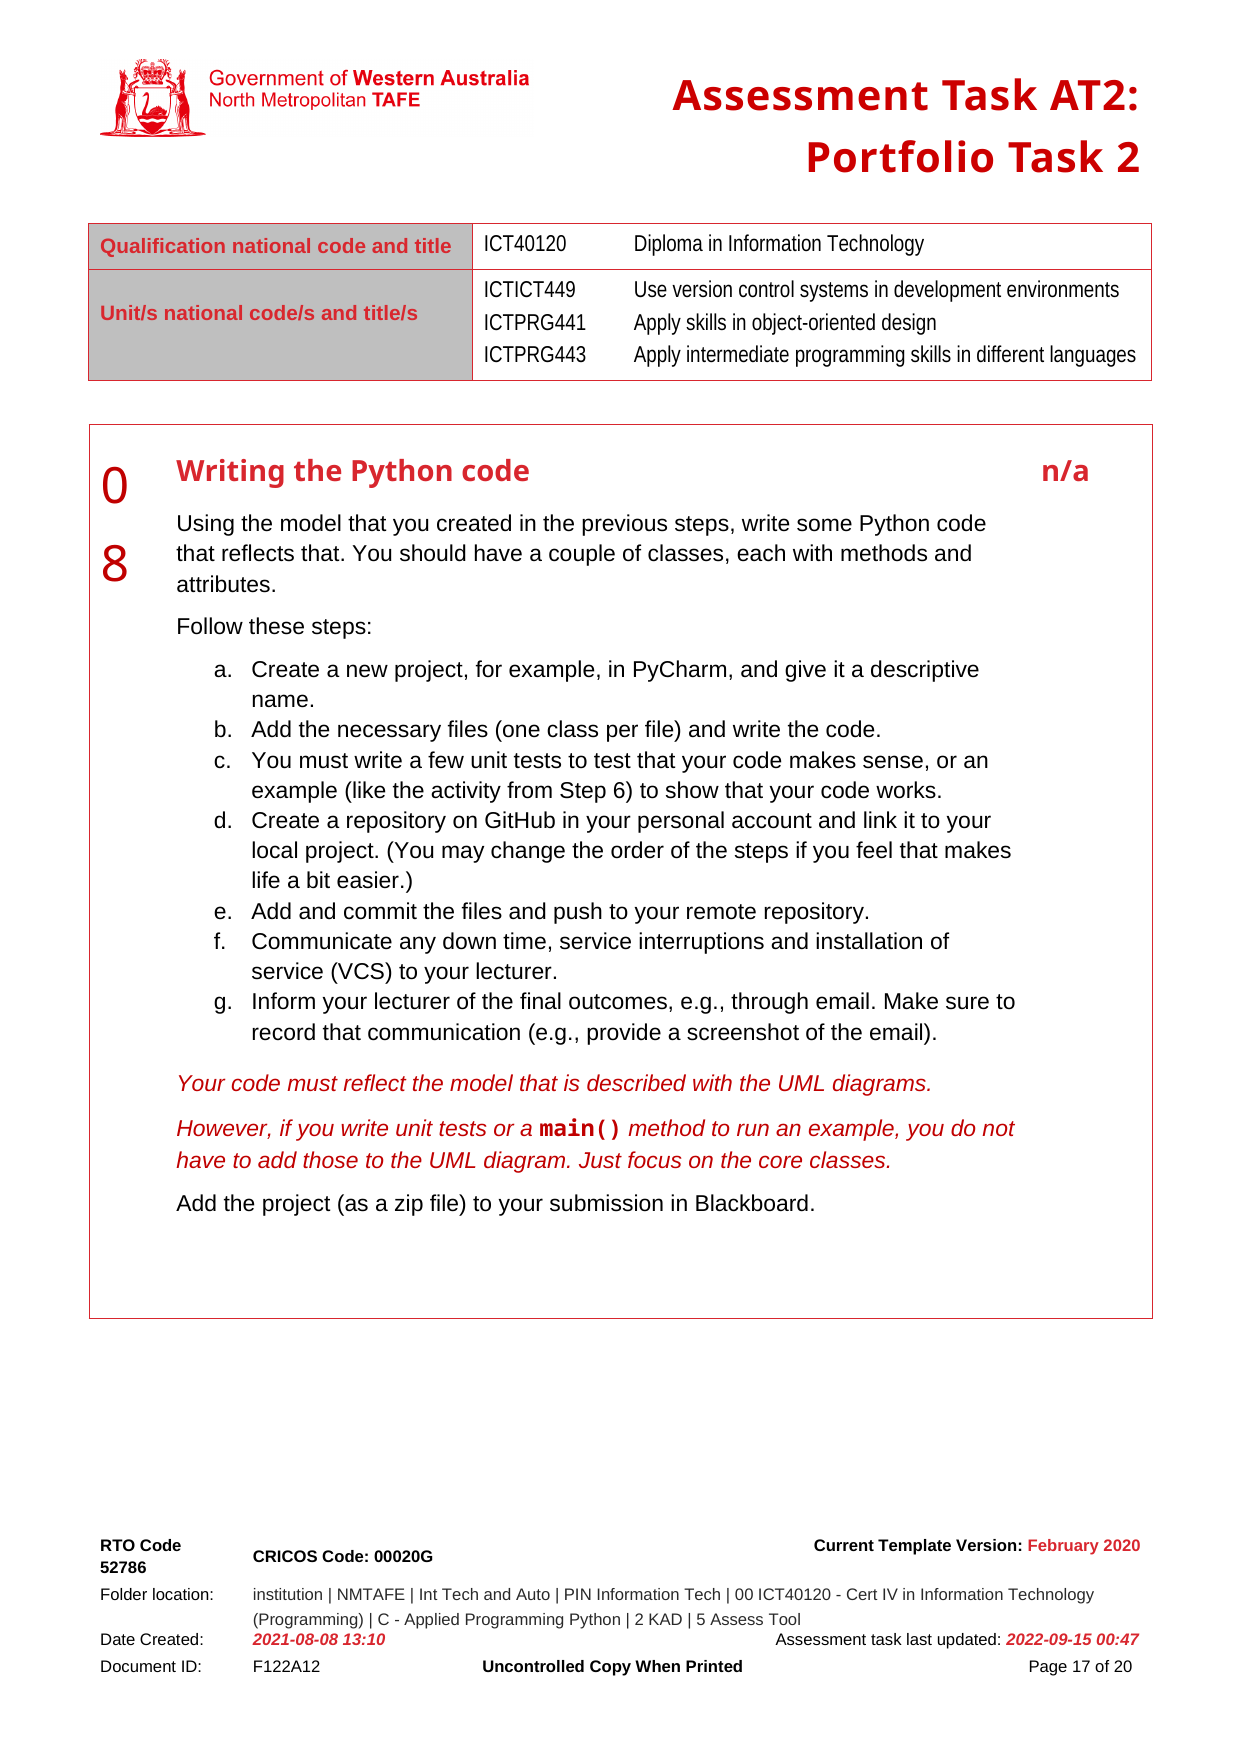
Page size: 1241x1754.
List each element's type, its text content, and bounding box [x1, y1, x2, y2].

table_cell 08 [90, 425, 165, 1318]
table_cell n/a [1030, 425, 1152, 1318]
picture [100, 59, 535, 137]
